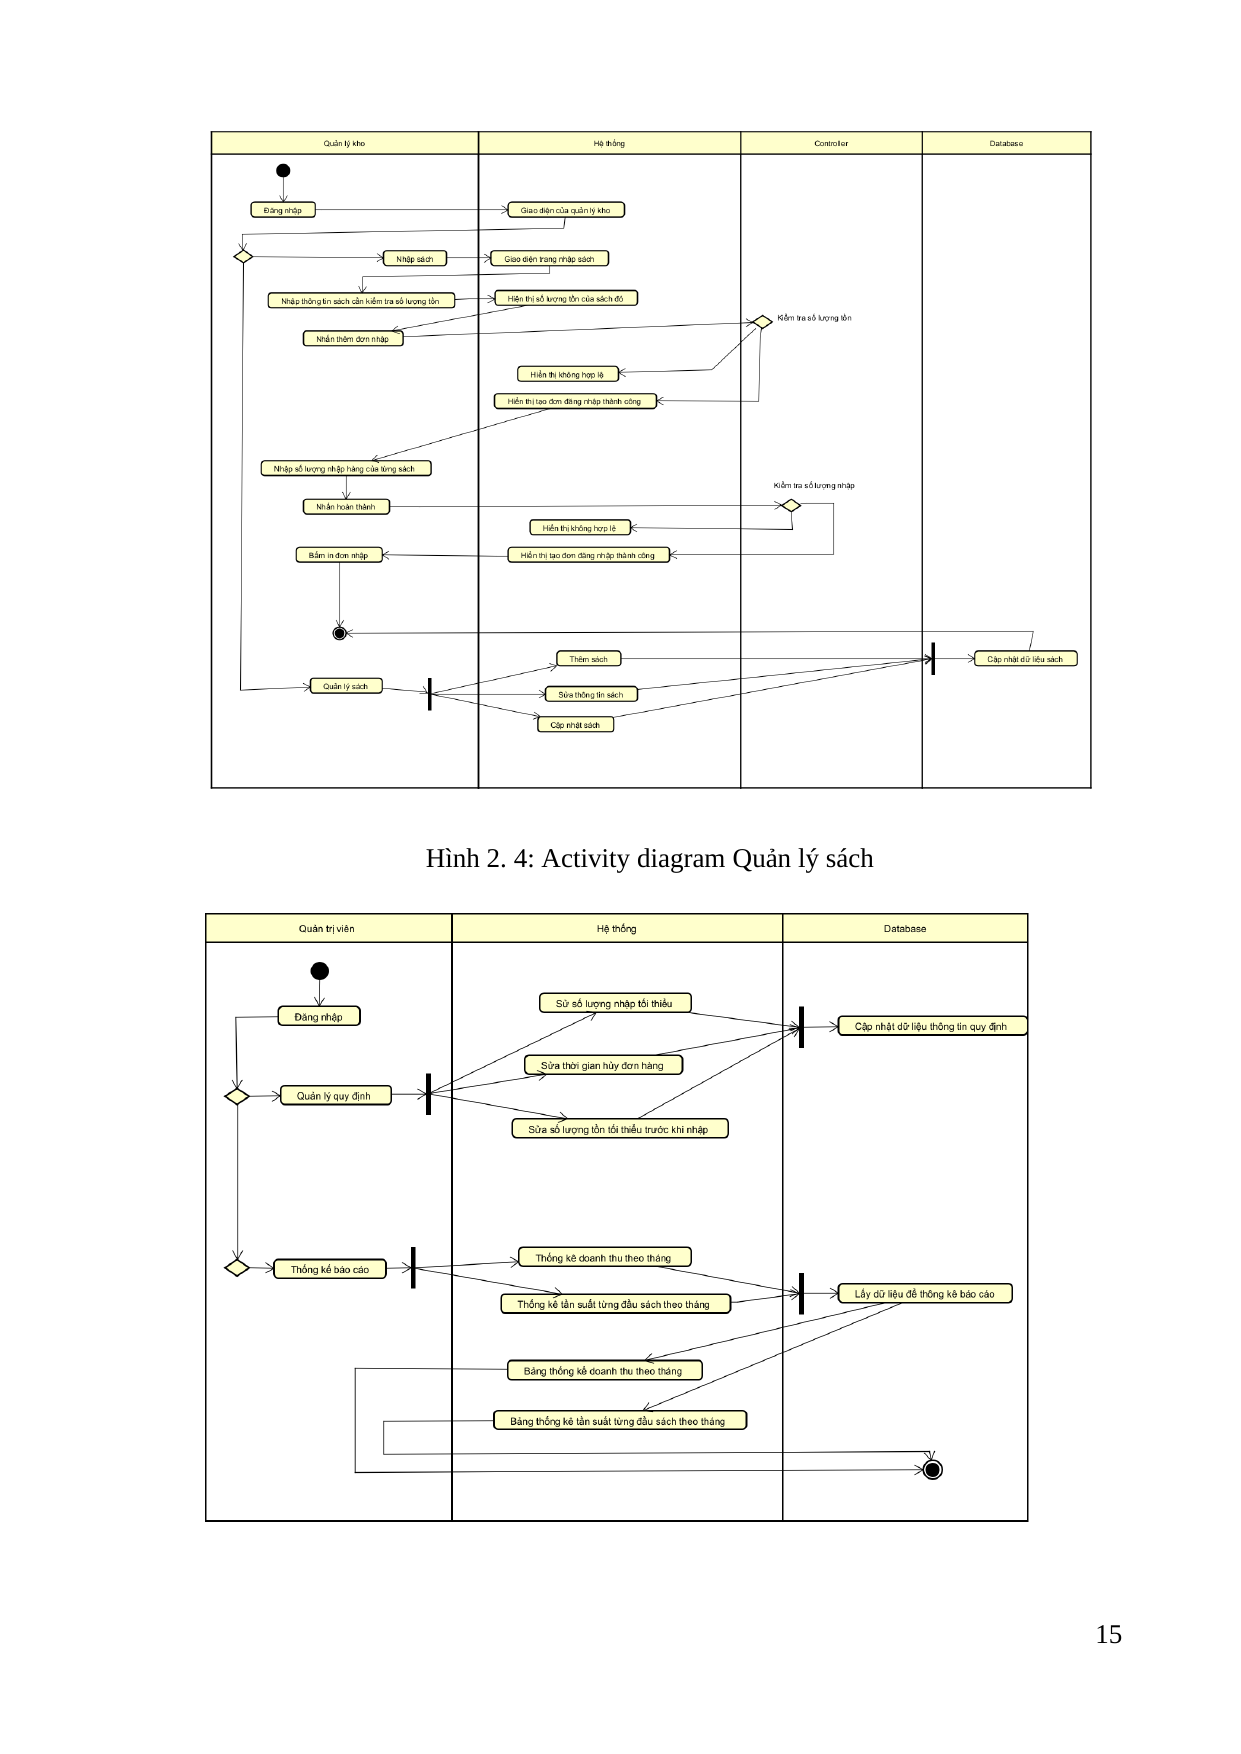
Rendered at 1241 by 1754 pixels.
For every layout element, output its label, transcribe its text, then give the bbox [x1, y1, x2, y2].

picture [177, 118, 1123, 814]
picture [177, 885, 1123, 1569]
